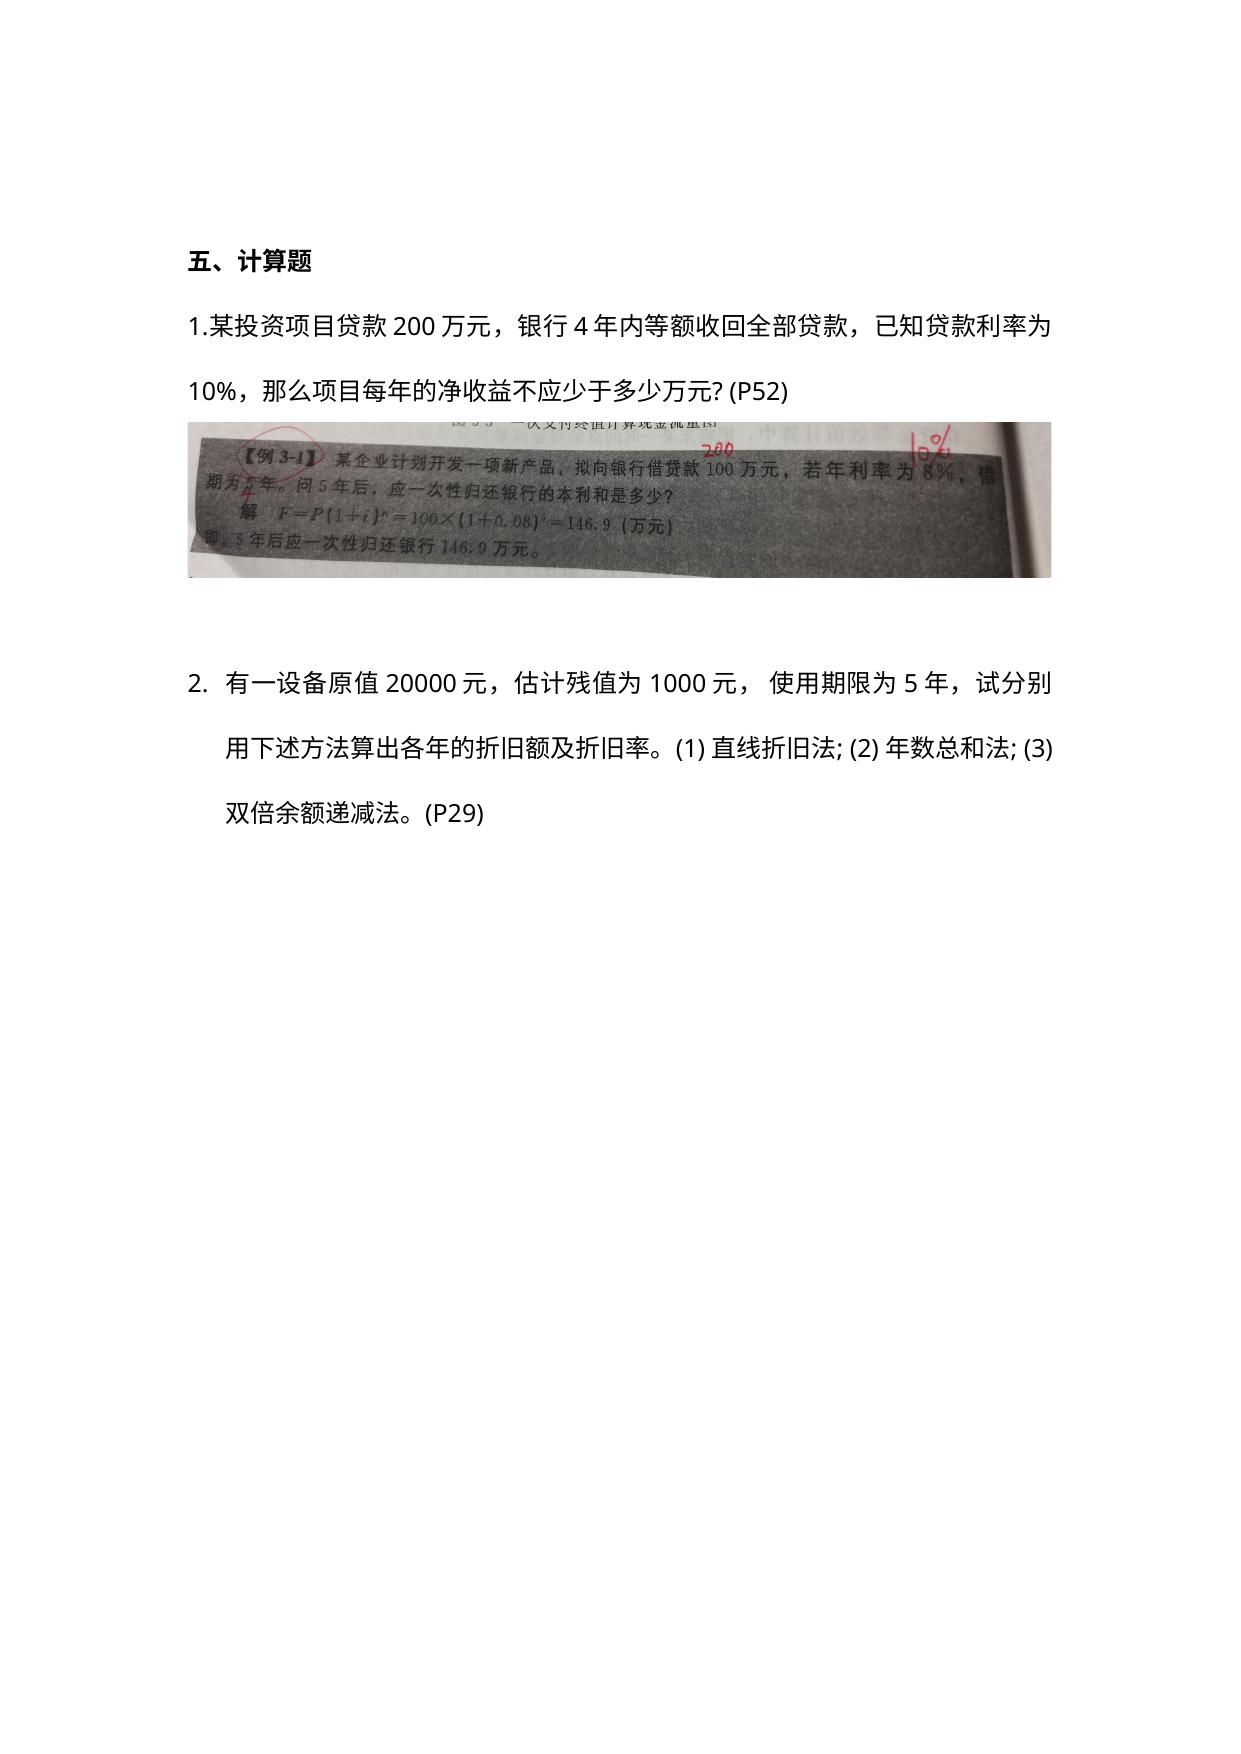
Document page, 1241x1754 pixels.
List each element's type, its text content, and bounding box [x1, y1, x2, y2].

list 有一设备原值20000元，估计残值为1000元， 使用期限为5年，试分别用下述方法算出各年的折旧额及折旧率。(1) 直线折旧法; (2) 年数总和法; (3)双倍余额递减法。(P29) [187, 649, 1053, 844]
picture [187, 422, 1052, 578]
list 五、计算题 1.某投资项目贷款200万元，银行4年内等额收回全部贷款，已知贷款利率为10%，那么项目每年的净收益不应少于多少万元? (P52) [187, 162, 1053, 422]
